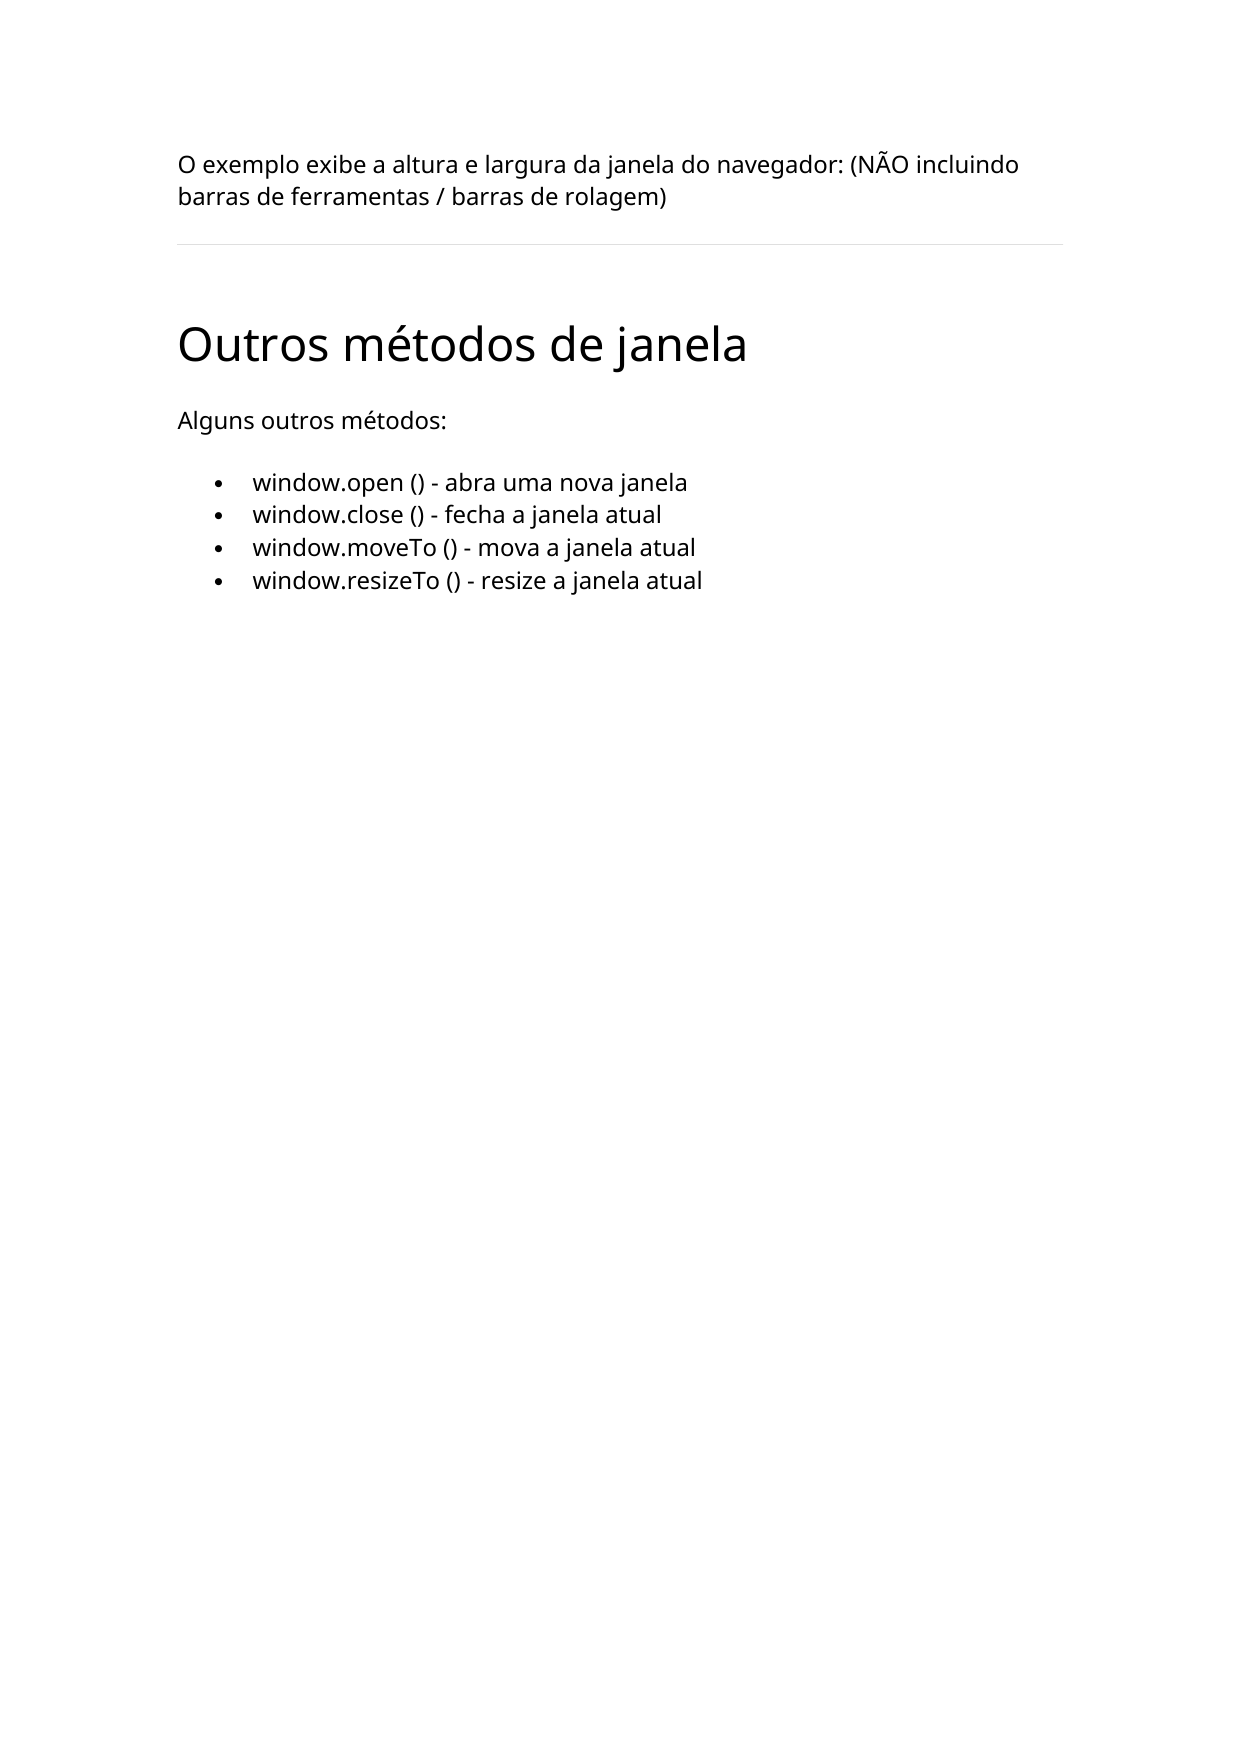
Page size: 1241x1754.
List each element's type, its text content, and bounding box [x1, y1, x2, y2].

list window.resizeTo () - resize a janela atual [215, 563, 1063, 596]
subtitle Outros métodos de janela [177, 311, 1063, 375]
text O exemplo exibe a altura e largura da janela do navegador: (NÃO incluindo barras de ferramentas / barras de rolagem) [177, 148, 1063, 213]
list window.moveTo () - mova a janela atual [215, 531, 1063, 563]
list window.open () - abra uma nova janela [215, 466, 1063, 498]
text Alguns outros métodos: [177, 404, 1063, 437]
list window.close () - fecha a janela atual [215, 498, 1063, 531]
